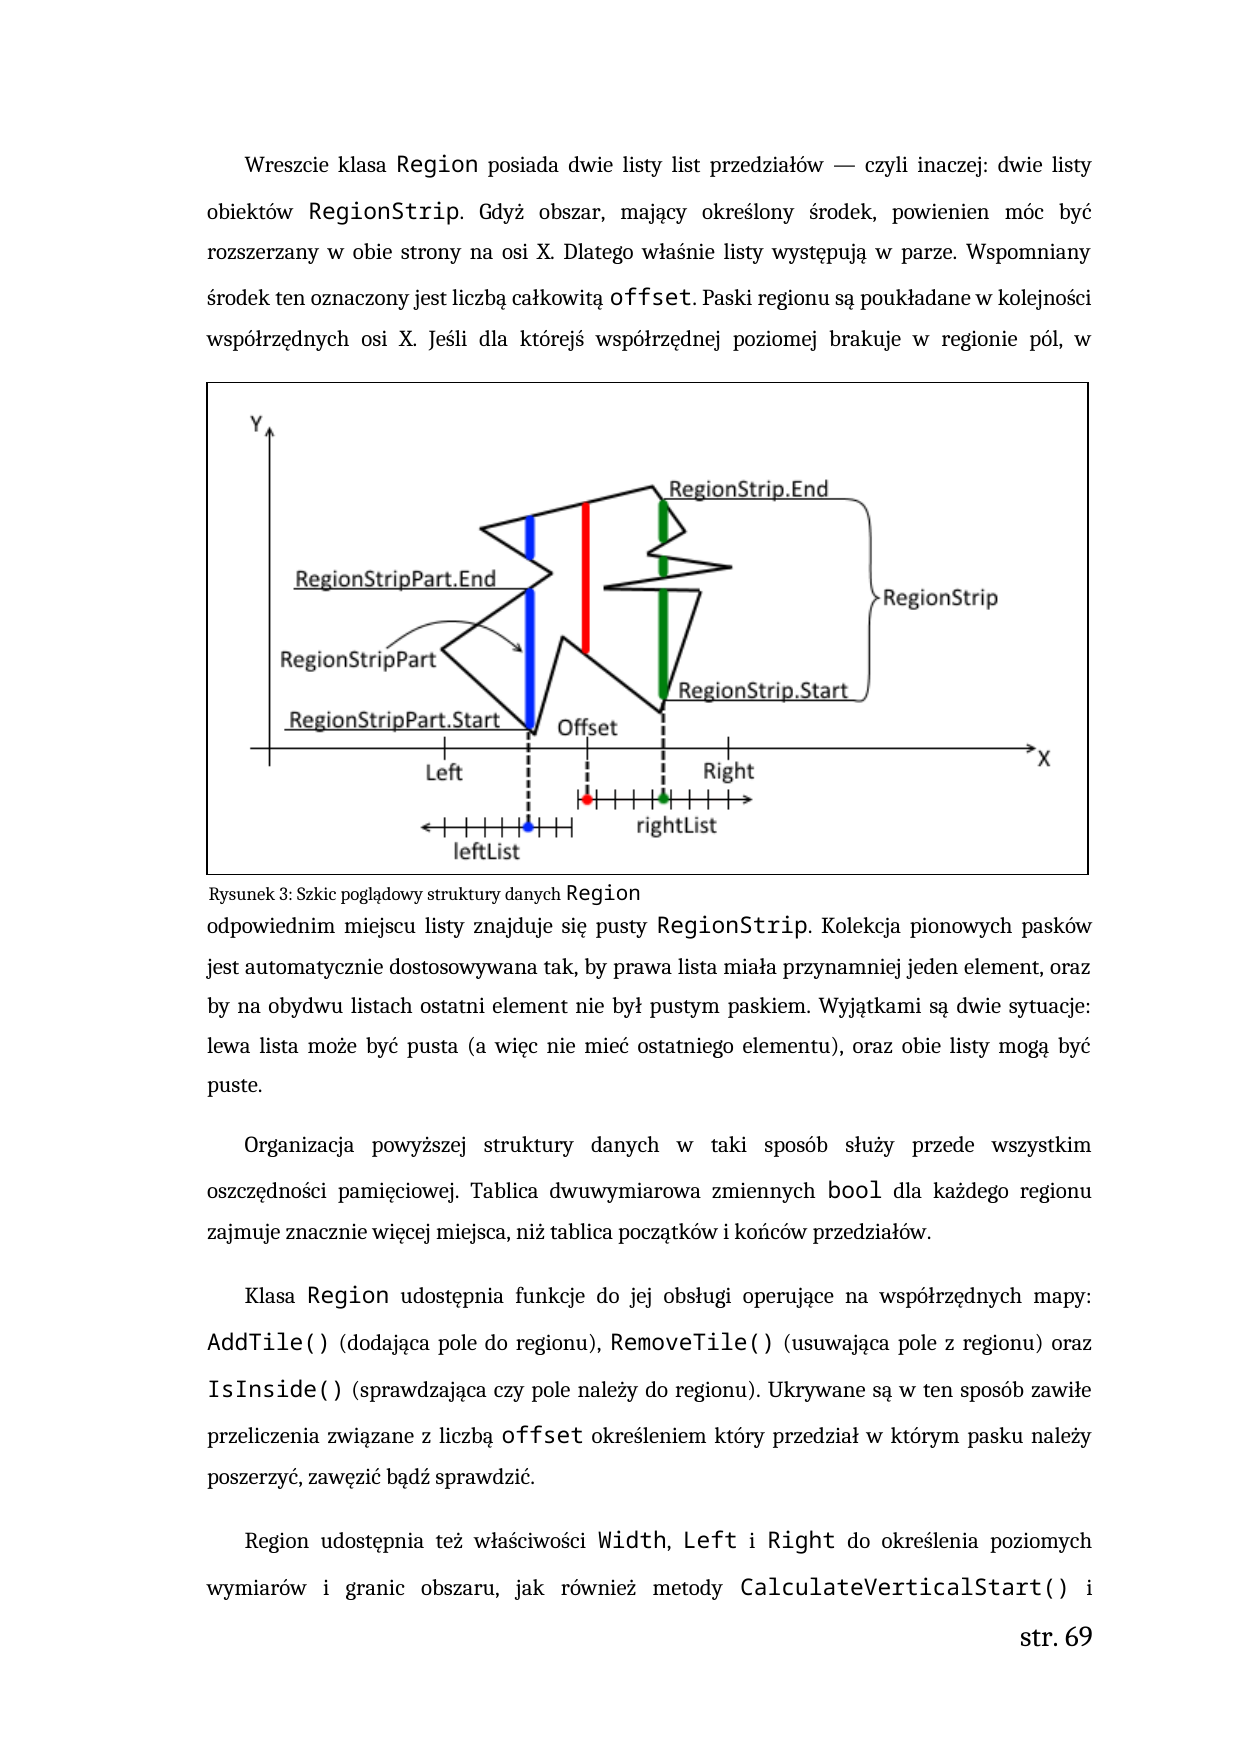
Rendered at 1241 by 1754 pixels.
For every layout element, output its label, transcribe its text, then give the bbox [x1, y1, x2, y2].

text Organizacja powyższej struktury danych w taki sposób służy przede wszystkim oszczędności pamięciowej. Tablica dwuwymiarowa zmiennych bool dla każdego regionu zajmuje znacznie więcej miejsca, niż tablica początków i końców przedziałów. [207, 1132, 1092, 1245]
text Klasa Region udostępnia funkcje do jej obsługi operujące na współrzędnych mapy: AddTile() (dodająca pole do regionu), RemoveTile() (usuwająca pole z regionu) oraz IsInside() (sprawdzająca czy pole należy do regionu). Ukrywane są w ten sposób zawiłe przeliczenia związane z liczbą offset określeniem który przedział w którym pasku należy poszerzyć, zawęzić bądź sprawdzić. [207, 1279, 1092, 1490]
picture [221, 390, 1072, 868]
